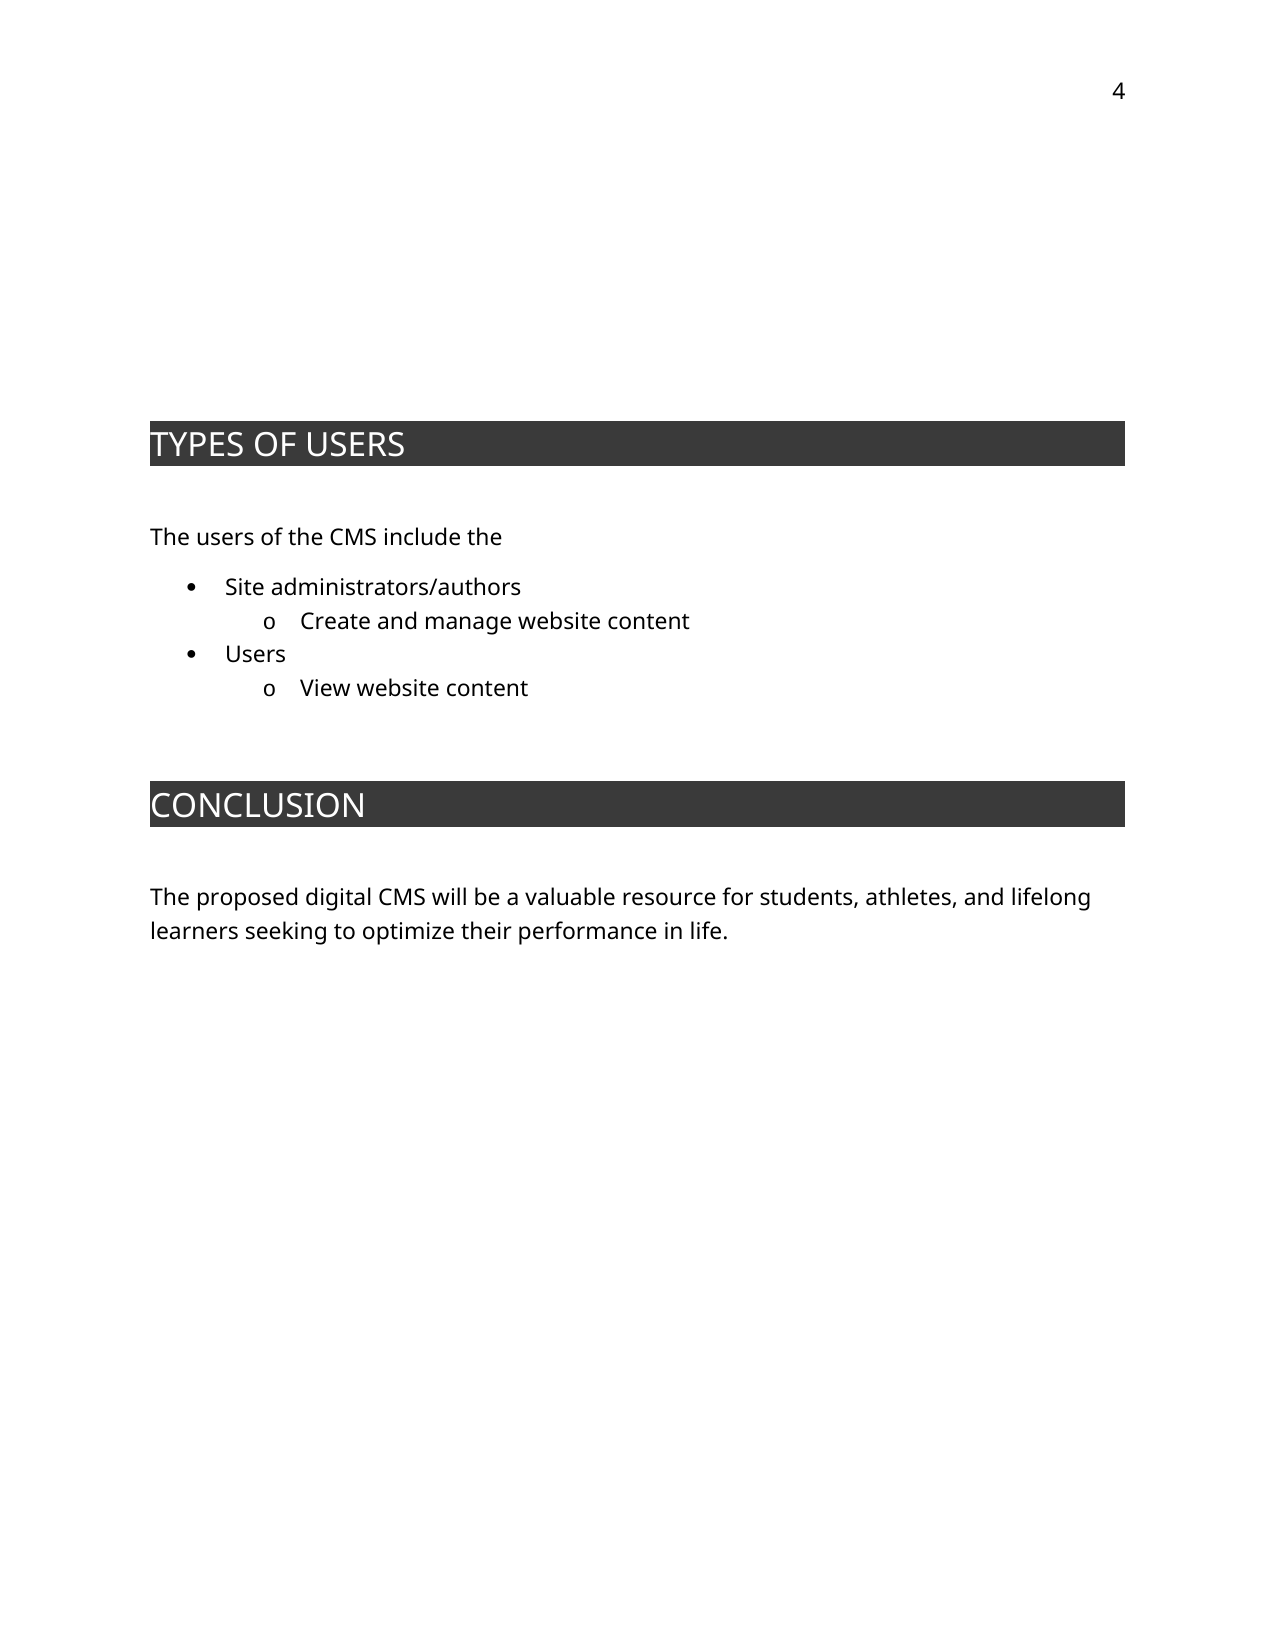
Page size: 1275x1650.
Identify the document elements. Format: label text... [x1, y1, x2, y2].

subtitle TYPES OF USERS [150, 421, 1125, 466]
list View website content [262, 672, 1125, 703]
list Users [187, 638, 1125, 670]
text The proposed digital CMS will be a valuable resource for students, athletes, and lifelong learners seeking to optimize their performance in life. [150, 881, 1125, 946]
list Site administrators/authors [187, 571, 1125, 602]
subtitle CONCLUSION [150, 781, 1125, 827]
list Create and manage website content [262, 604, 1125, 636]
text The users of the CMS include the [150, 520, 1125, 552]
